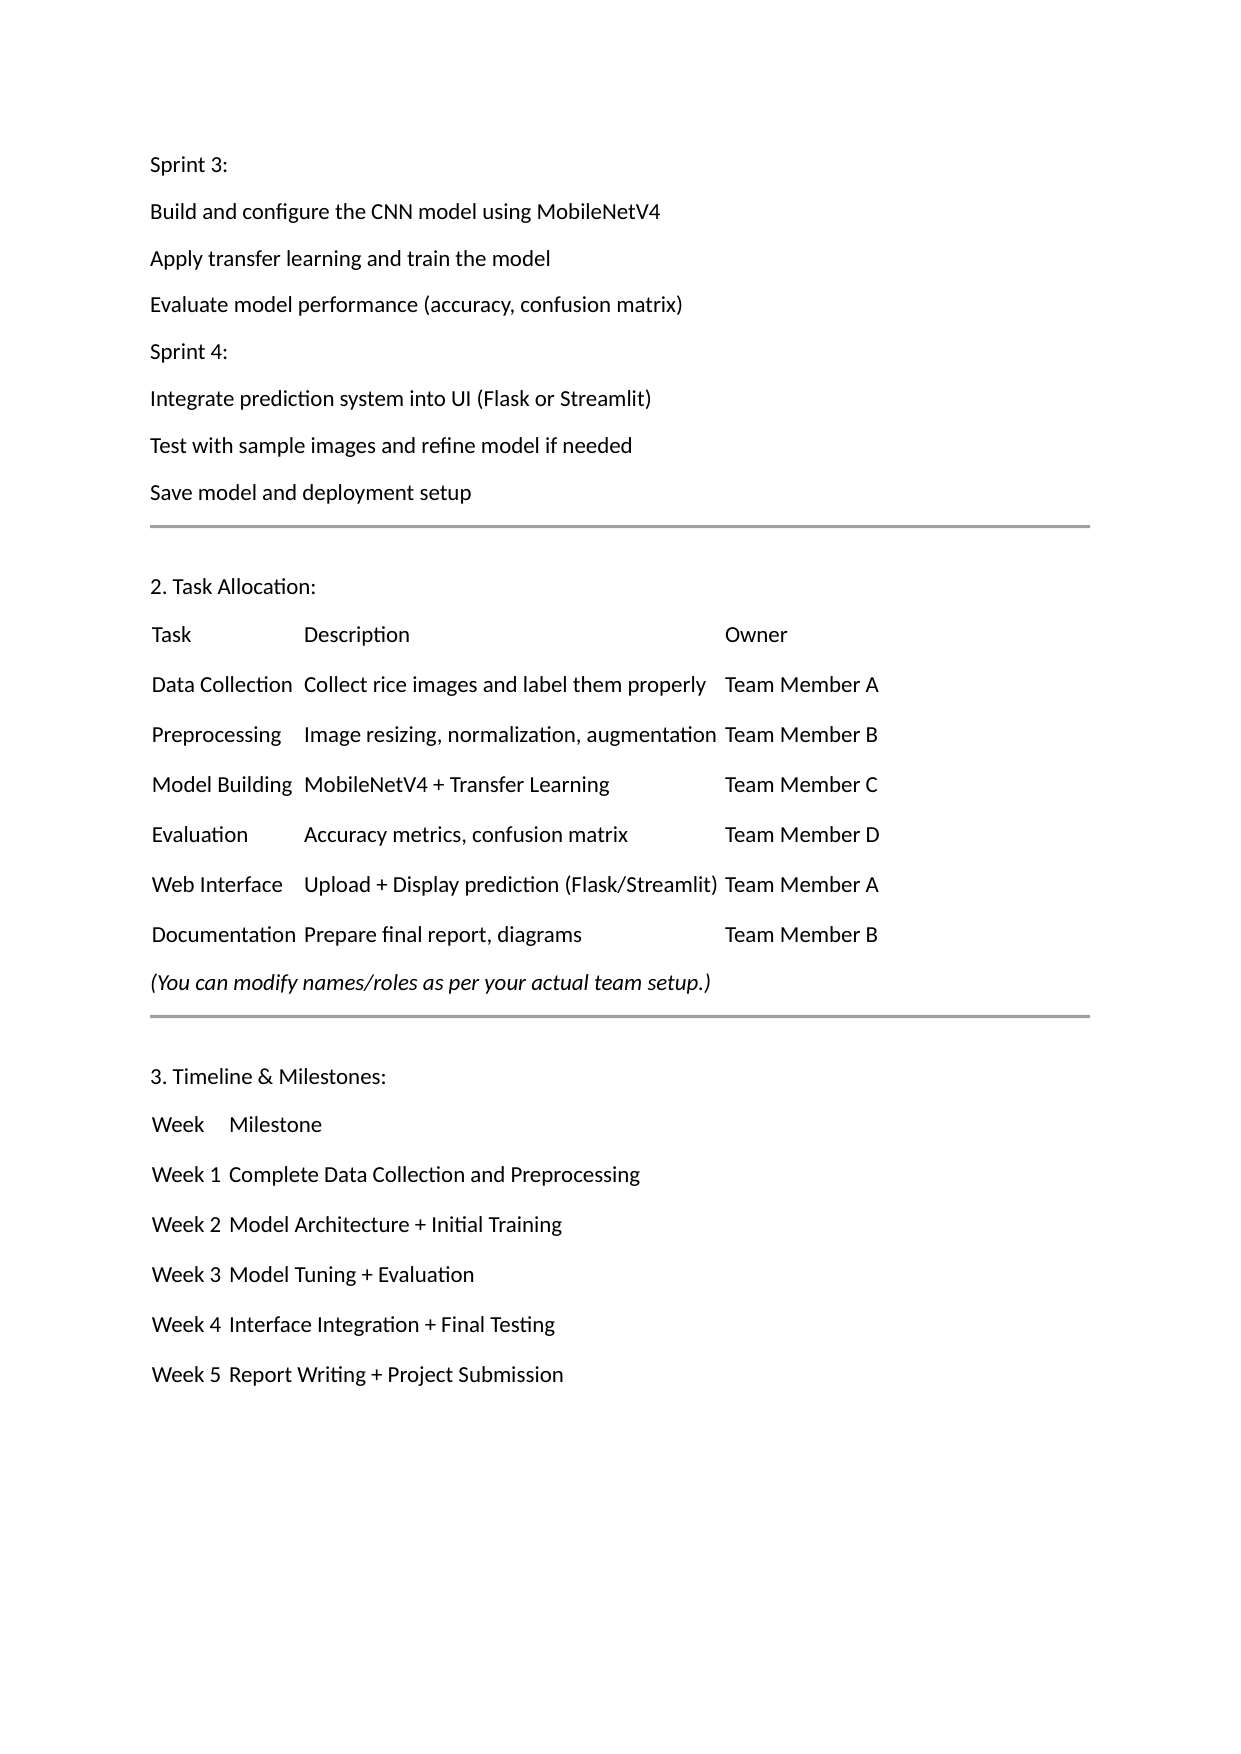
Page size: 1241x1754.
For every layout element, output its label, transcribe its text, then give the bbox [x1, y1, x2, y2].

table_cell Interface Integration + Final Testing [228, 1308, 647, 1358]
text Apply transfer learning and train the model [150, 244, 1090, 272]
table_header Week [150, 1109, 227, 1158]
table_cell Report Writing + Project Submission [228, 1358, 647, 1408]
table_cell Complete Data Collection and Preprocessing [228, 1159, 647, 1208]
table_cell MobileNetV4 + Transfer Learning [302, 769, 723, 818]
table_cell Model Building [150, 769, 302, 818]
text Test with sample images and refine model if needed [150, 431, 1090, 459]
table_cell Accuracy metrics, confusion matrix [302, 818, 723, 868]
table_header Milestone [228, 1109, 647, 1158]
text 3. Timeline & Milestones: [150, 1062, 1090, 1090]
table_header Owner [723, 619, 886, 669]
table_header Description [302, 619, 723, 669]
table_cell Image resizing, normalization, augmentation [302, 719, 723, 768]
table_cell Documentation [150, 918, 302, 968]
table_cell Web Interface [150, 868, 302, 918]
table_cell Model Tuning + Evaluation [228, 1258, 647, 1308]
table_header Task [150, 619, 302, 669]
text Integrate prediction system into UI (Flask or Streamlit) [150, 384, 1090, 412]
text 2. Task Allocation: [150, 572, 1090, 600]
text Sprint 3: [150, 150, 1090, 178]
text Save model and deployment setup [150, 478, 1090, 506]
table_cell Team Member B [723, 719, 886, 768]
table_cell Team Member B [723, 918, 886, 968]
table_cell Upload + Display prediction (Flask/Streamlit) [302, 868, 723, 918]
table_cell Team Member A [723, 868, 886, 918]
text Evaluate model performance (accuracy, confusion matrix) [150, 291, 1090, 319]
table_cell Prepare final report, diagrams [302, 918, 723, 968]
text Sprint 4: [150, 337, 1090, 366]
table_cell Team Member D [723, 818, 886, 868]
table_cell Model Architecture + Initial Training [228, 1209, 647, 1258]
table_cell Preprocessing [150, 719, 302, 768]
table_cell Week 2 [150, 1209, 227, 1258]
table_cell Data Collection [150, 669, 302, 718]
table_cell Week 1 [150, 1159, 227, 1208]
table_cell Evaluation [150, 818, 302, 868]
table_cell Week 3 [150, 1258, 227, 1308]
table_cell Collect rice images and label them properly [302, 669, 723, 718]
table_cell Week 5 [150, 1358, 227, 1408]
table_cell Week 4 [150, 1308, 227, 1358]
text (You can modify names/roles as per your actual team setup.) [150, 968, 1090, 996]
text Build and configure the CNN model using MobileNetV4 [150, 197, 1090, 225]
table_cell Team Member C [723, 769, 886, 818]
table_cell Team Member A [723, 669, 886, 718]
